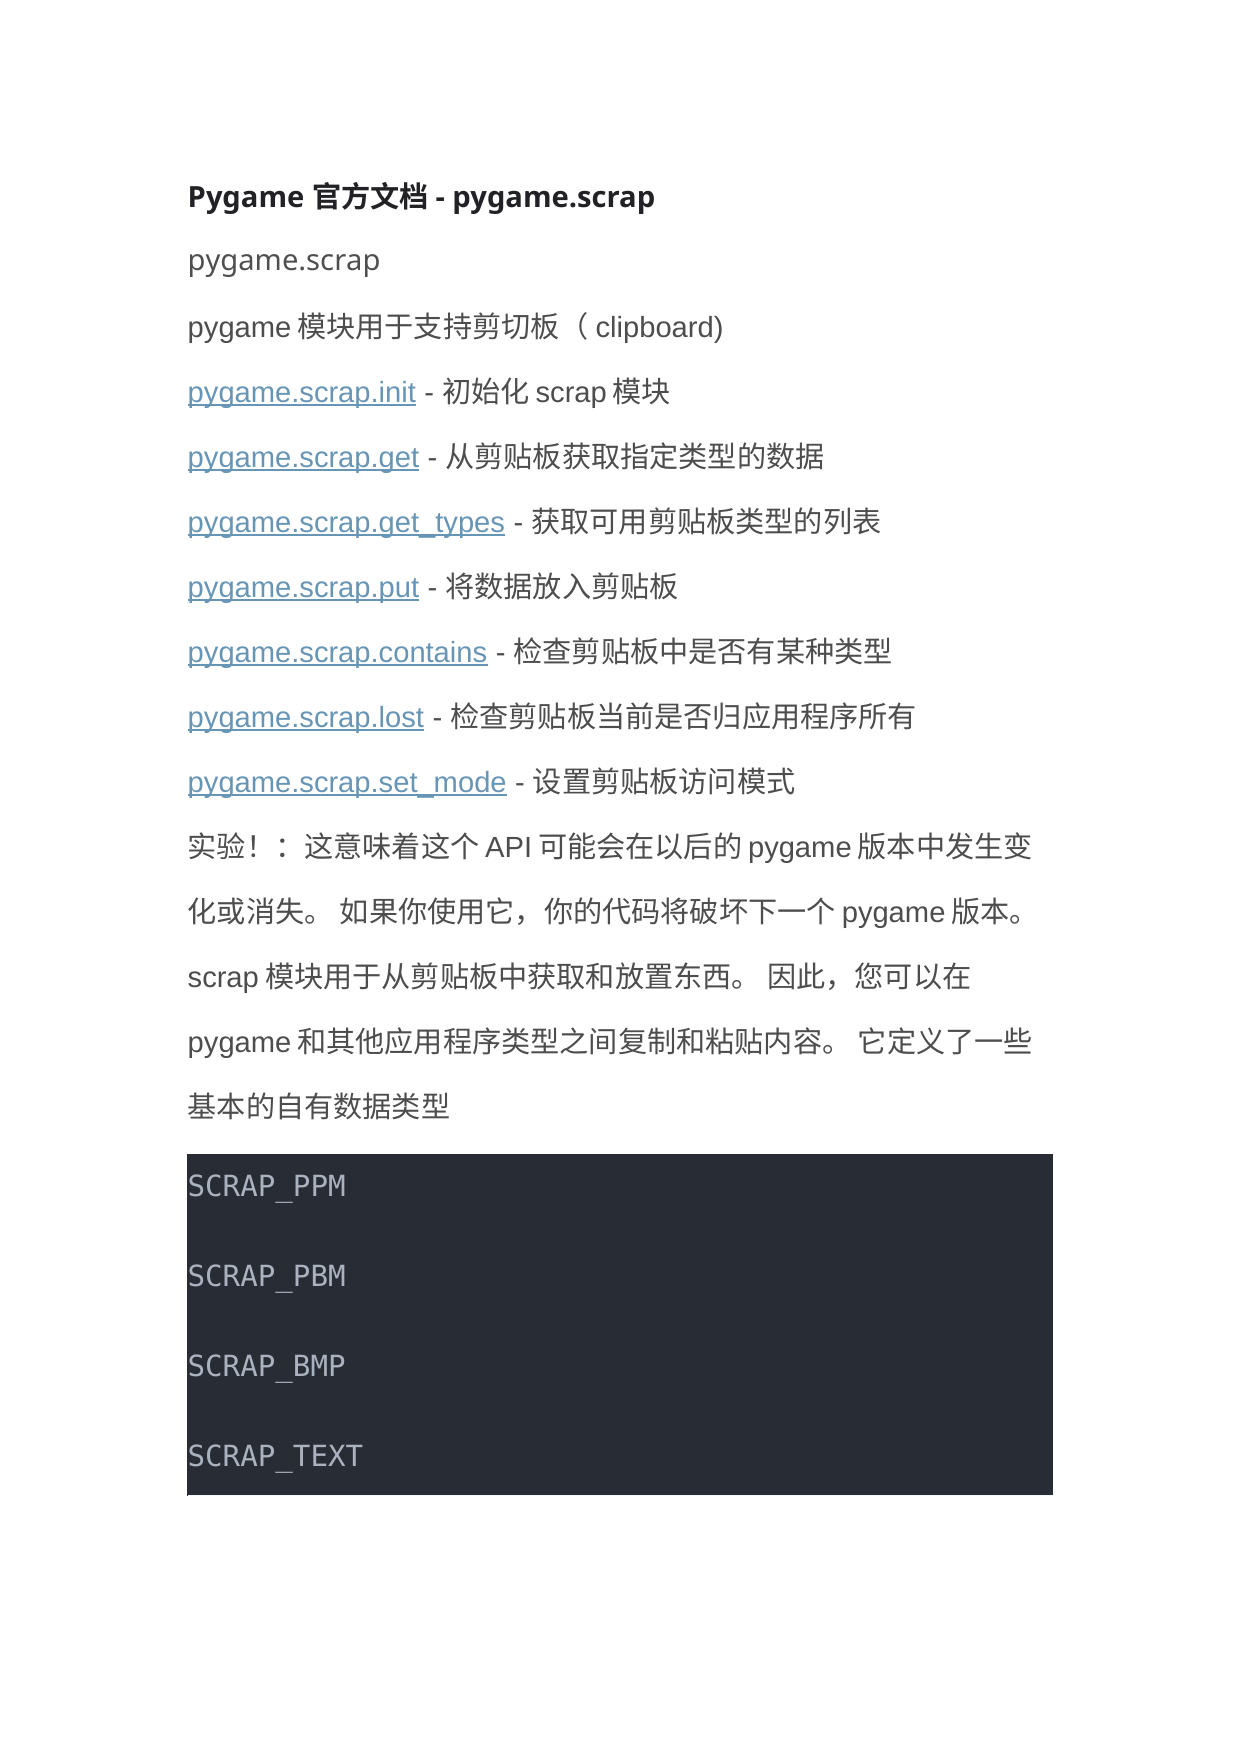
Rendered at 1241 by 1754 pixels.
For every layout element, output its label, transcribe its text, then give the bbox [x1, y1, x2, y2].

text SCRAP_BMP [187, 1334, 1053, 1399]
text pygame.scrap [187, 227, 1053, 292]
text Pygame 官方文档 - pygame.scrap [187, 162, 1053, 227]
text 实验！：这意味着这个API可能会在以后的pygame版本中发生变化或消失。 如果你使用它，你的代码将破坏下一个pygame版本。 scrap模块用于从剪贴板中获取和放置东西。 因此，您可以在pygame和其他应用程序类型之间复制和粘贴内容。 它定义了一些基本的自有数据类型 [187, 812, 1053, 1137]
text SCRAP_TEXT [187, 1424, 1053, 1496]
text SCRAP_PBM [187, 1244, 1053, 1309]
text pygame模块用于支持剪切板（ clipboard) pygame.scrap.init - 初始化scrap模块 pygame.scrap.get - 从剪贴板获取指定类型的数据 pygame.scrap.get_types - 获取可用剪贴板类型的列表 pygame.scrap.put - 将数据放入剪贴板 pygame.scrap.contains - 检查剪贴板中是否有某种类型 pygame.scrap.lost - 检查剪贴板当前是否归应用程序所有 pygame.scrap.set_mode - 设置剪贴板访问模式 [187, 292, 1053, 812]
text SCRAP_PPM [187, 1154, 1053, 1219]
